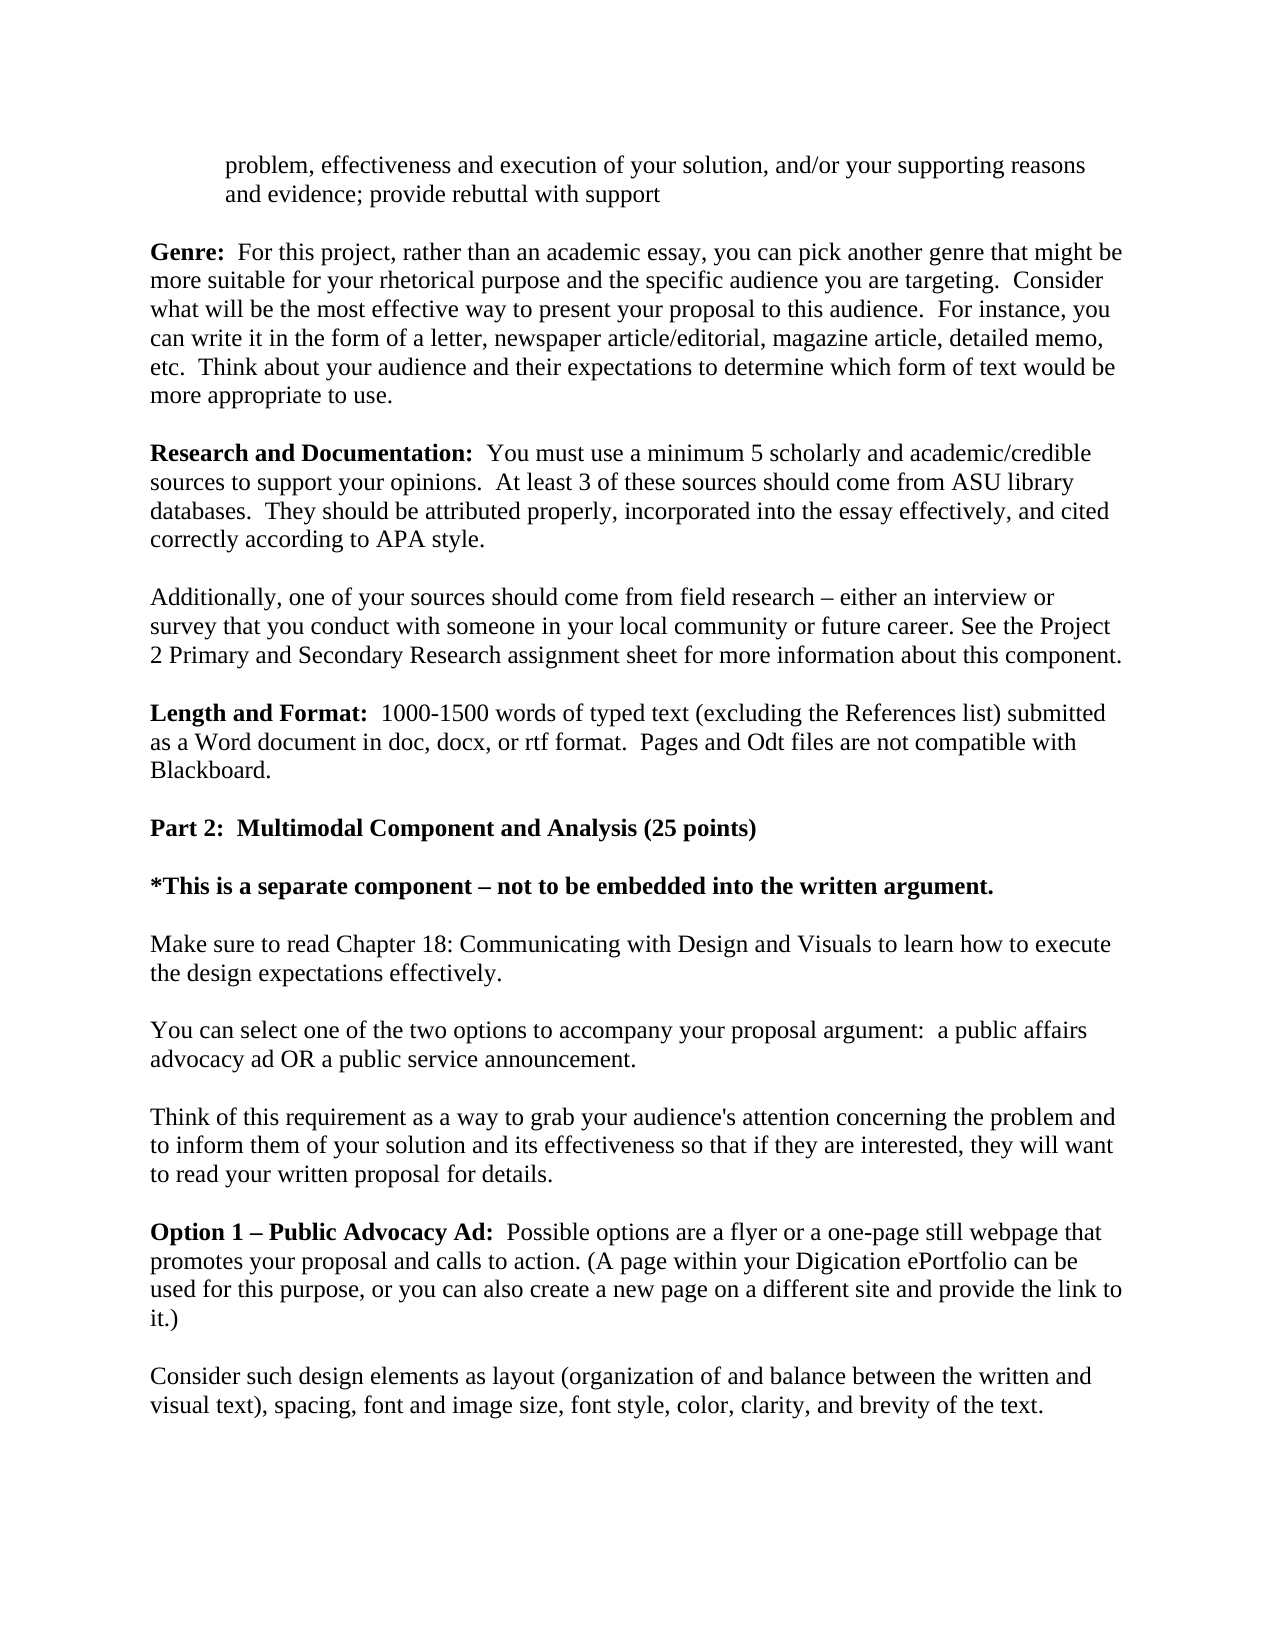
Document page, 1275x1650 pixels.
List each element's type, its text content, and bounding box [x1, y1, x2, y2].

text Research and Documentation: You must use a minimum 5 scholarly and academic/credible sources to support your opinions. At least 3 of these sources should come from ASU library databases. They should be attributed properly, incorporated into the essay effectively, and cited correctly according to APA style. [150, 438, 1125, 553]
text Consider such design elements as layout (organization of and balance between the written and visual text), spacing, font and image size, font style, color, clarity, and brevity of the text. [150, 1361, 1125, 1419]
text Option 1 – Public Advocacy Ad: Possible options are a flyer or a one-page still webpage that promotes your proposal and calls to action. (A page within your Digication ePortfolio can be used for this purpose, or you can also create a new page on a different site and provide the link to it.) [150, 1217, 1125, 1332]
text You can select one of the two options to accompany your proposal argument: a public affairs advocacy ad OR a public service announcement. [150, 1015, 1125, 1073]
text Make sure to read Chapter 18: Communicating with Design and Visuals to learn how to execute the design expectations effectively. [150, 929, 1125, 987]
text Part 2: Multimodal Component and Analysis (25 points) [150, 813, 1125, 842]
text Genre: For this project, rather than an academic essay, you can pick another genre that might be more suitable for your rhetorical purpose and the specific audience you are targeting. Consider what will be the most effective way to present your proposal to this audience. For instance, you can write it in the form of a letter, newspaper article/editorial, magazine article, detailed memo, etc. Think about your audience and their expectations to determine which form of text would be more appropriate to use. [150, 237, 1125, 409]
text Length and Format: 1000-1500 words of typed text (excluding the References list) submitted as a Word document in doc, docx, or rtf format. Pages and Odt files are not compatible with Blackboard. [150, 698, 1125, 784]
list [187, 150, 1125, 207]
text Additionally, one of your sources should come from field research – either an interview or survey that you conduct with someone in your local community or future career. See the Project 2 Primary and Secondary Research assignment sheet for more information about this component. [150, 582, 1125, 669]
text Think of this requirement as a way to grab your audience's attention concerning the problem and to inform them of your solution and its effectiveness so that if they are interested, they will want to read your written proposal for details. [150, 1102, 1125, 1188]
text *This is a separate component – not to be embedded into the written argument. [150, 871, 1125, 900]
